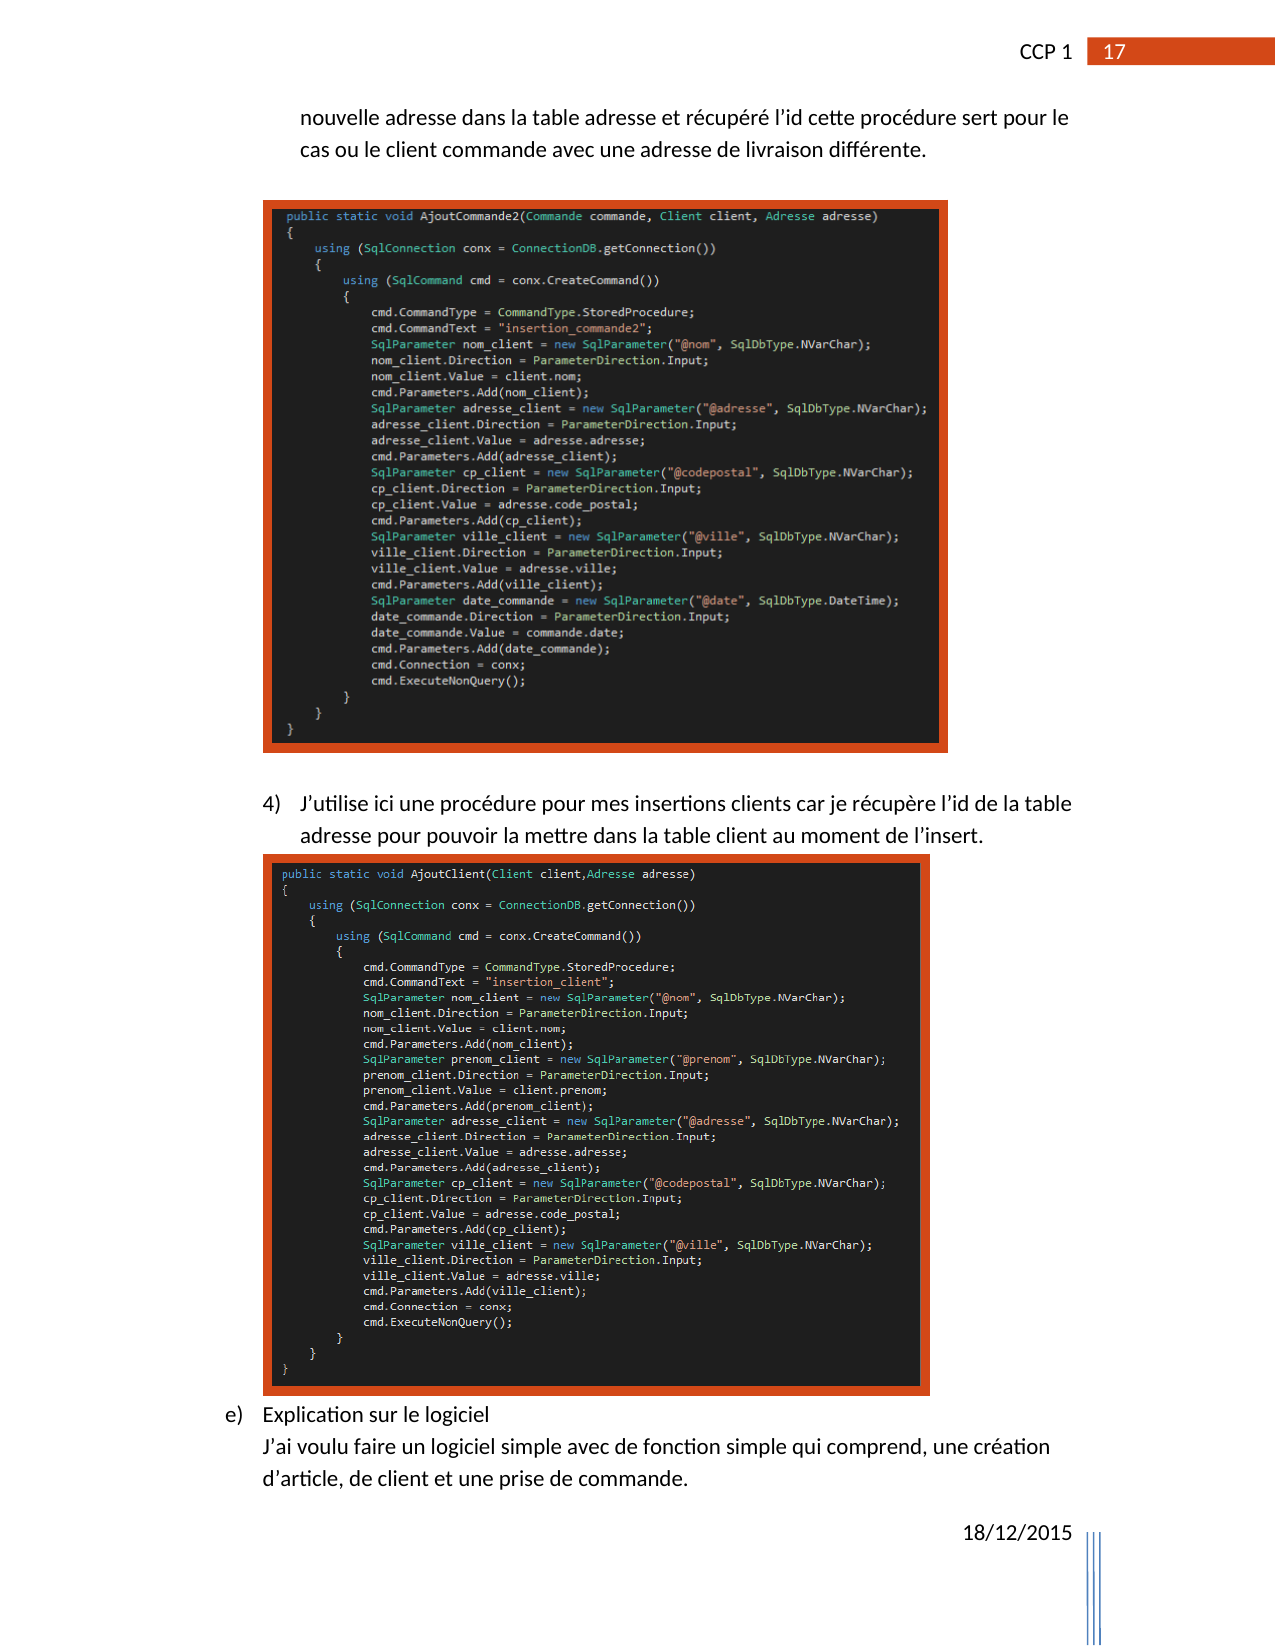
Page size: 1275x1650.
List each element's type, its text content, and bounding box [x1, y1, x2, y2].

list Explication sur le logiciel [225, 1400, 1087, 1428]
list J’ai voulu faire un logiciel simple avec de fonction simple qui comprend, une création d’article, de client et une prise de commande. [262, 1432, 1087, 1492]
picture [272, 863, 921, 1386]
list J’utilise ici une procédure pour mes insertions clients car je récupère l’id de la table adresse pour pouvoir la mettre dans la table client au moment de l’insert. [262, 789, 1087, 849]
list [262, 103, 1087, 163]
picture [272, 209, 939, 743]
